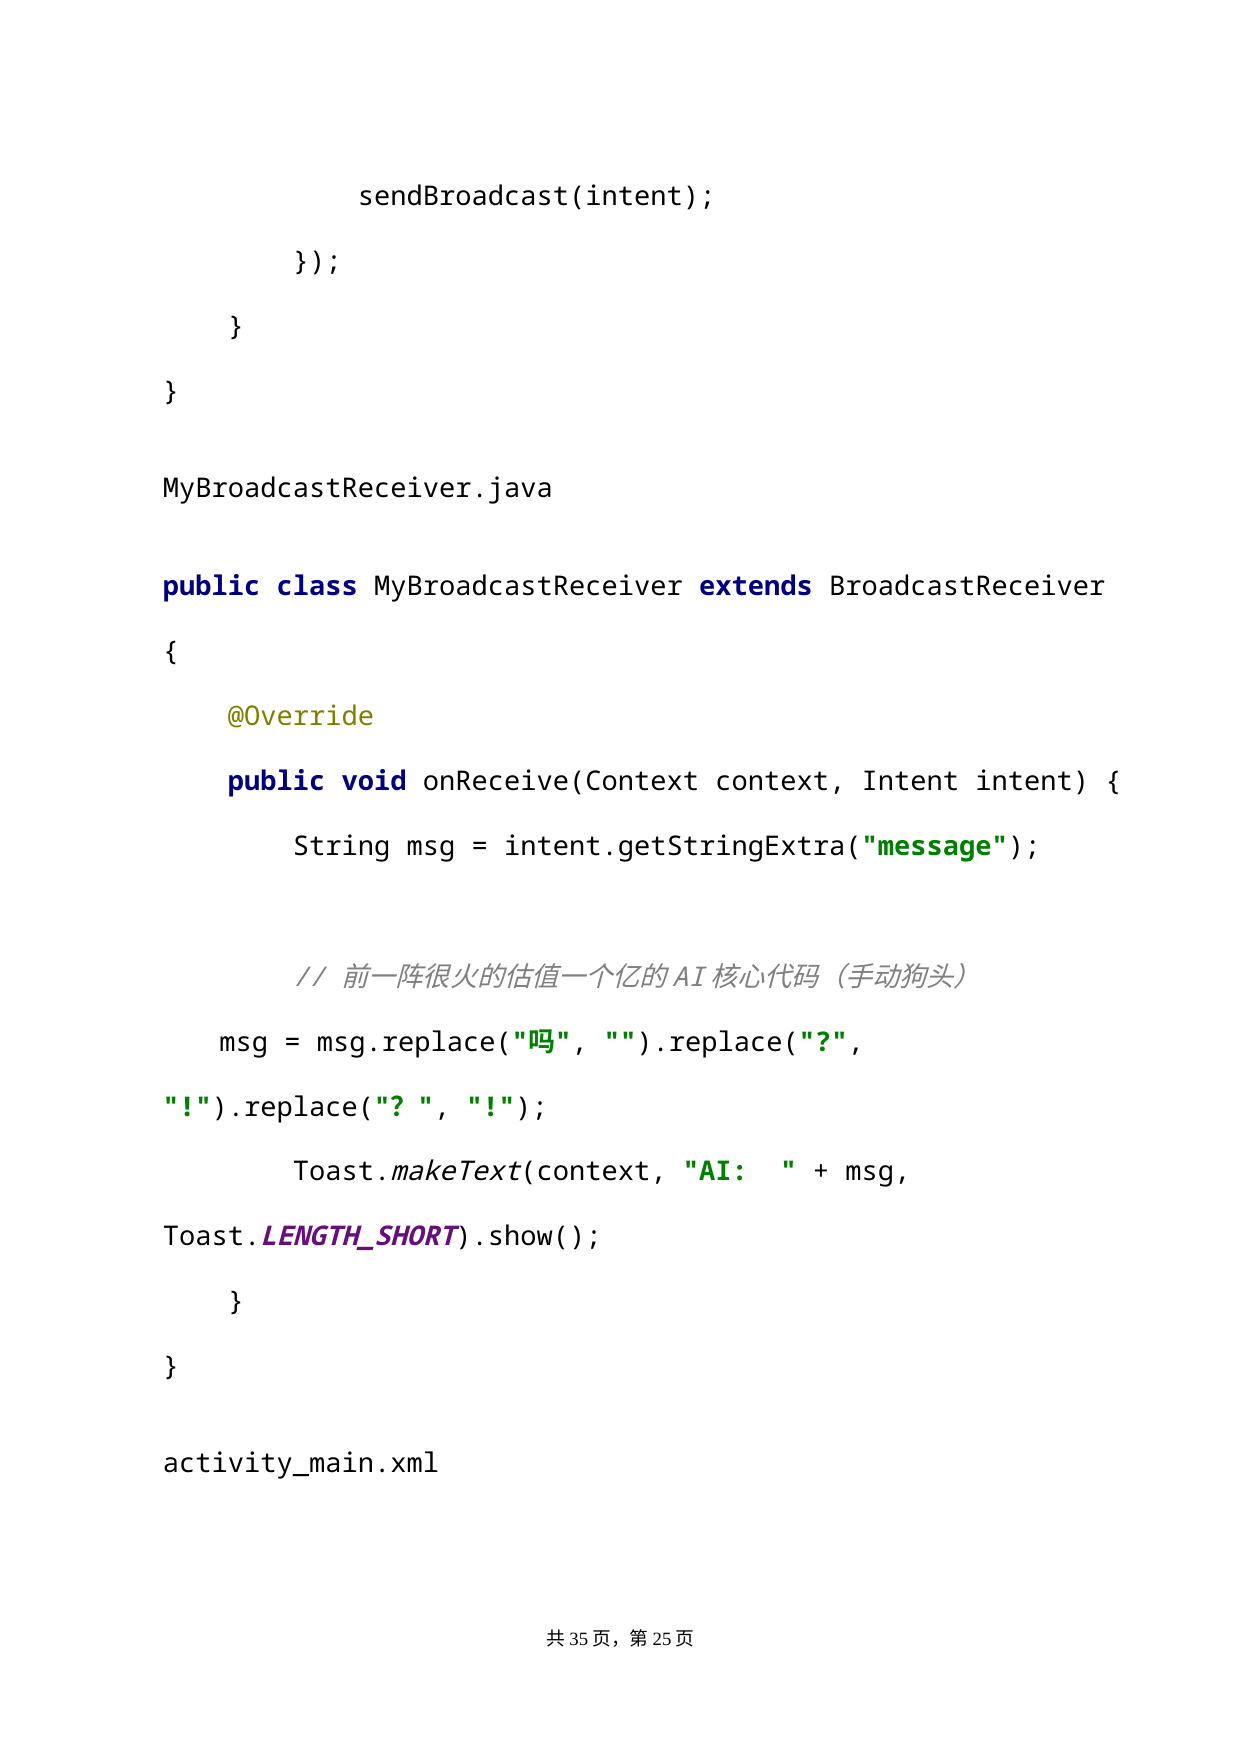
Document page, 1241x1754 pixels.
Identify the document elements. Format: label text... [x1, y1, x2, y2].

text activity_main.xml [112, 1429, 1128, 1494]
text MyBroadcastReceiver.java [112, 454, 1128, 519]
text public class MyBroadcastReceiver extends BroadcastReceiver { @Override public void onReceive(Context context, Intent intent) { String msg = intent.getStringExtra("message"); // 前一阵很火的估值一个亿的AI核心代码（手动狗头） msg = msg.replace("吗", "").replace("?", "!").replace("？", "!"); Toast.makeText(context, "AI: " + msg, Toast.LENGTH_SHORT).show(); } } [163, 552, 1128, 1397]
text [163, 162, 1128, 422]
